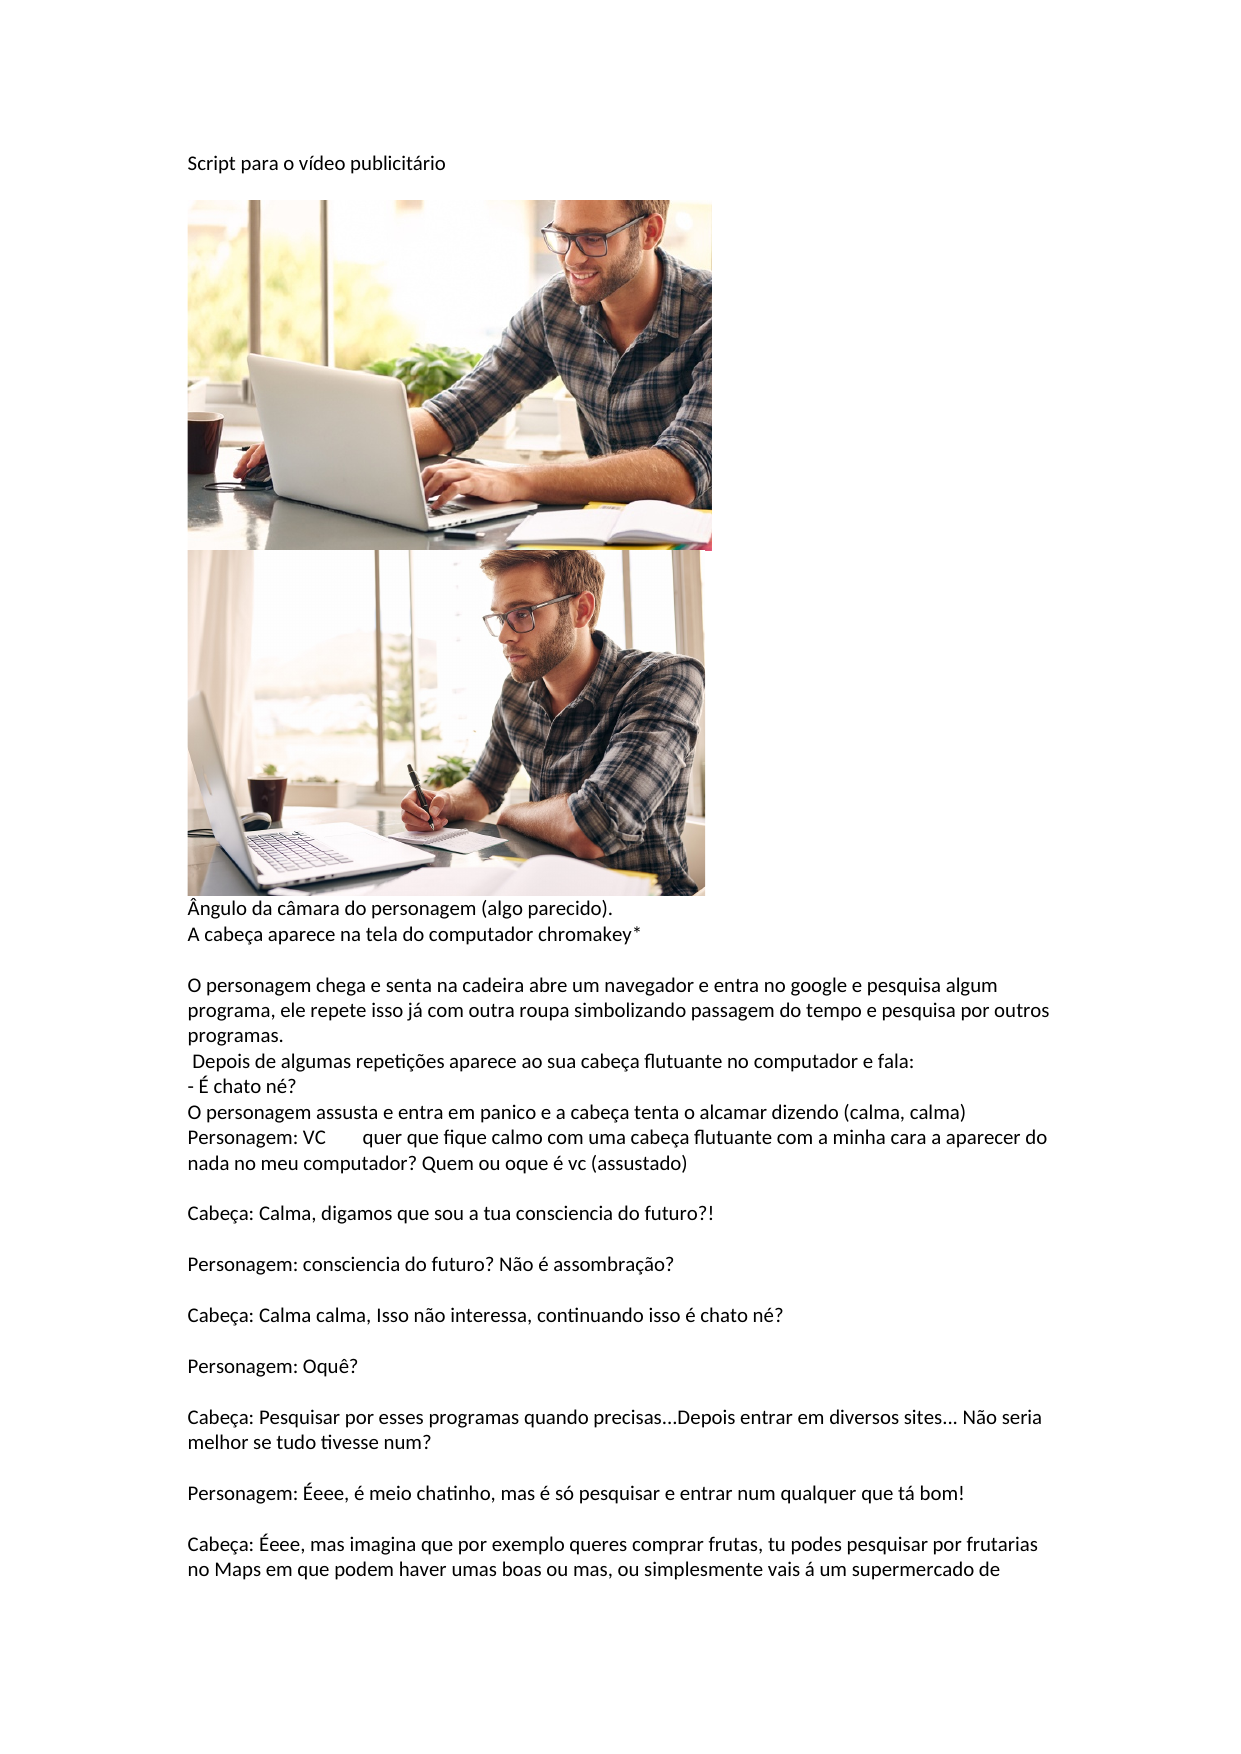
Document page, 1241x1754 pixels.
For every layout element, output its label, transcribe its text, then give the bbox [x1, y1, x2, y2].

text Script para o vídeo publicitário [187, 150, 1053, 175]
text Personagem: VC quer que fique calmo com uma cabeça flutuante com a minha cara a aparecer do nada no meu computador? Quem ou oque é vc (assustado) [187, 1124, 1053, 1175]
text Personagem: Oquê? [187, 1353, 1053, 1378]
text Personagem: consciencia do futuro? Não é assombração? [187, 1251, 1053, 1277]
text Cabeça: Pesquisar por esses programas quando precisas...Depois entrar em diversos sites... Não seria melhor se tudo tivesse num? [187, 1404, 1053, 1455]
text Cabeça: Calma calma, Isso não interessa, continuando isso é chato né? [187, 1302, 1053, 1328]
picture [187, 200, 712, 896]
text Ângulo da câmara do personagem (algo parecido). [187, 896, 1053, 921]
text - É chato né? [187, 1073, 1053, 1099]
text A cabeça aparece na tela do computador chromakey* [187, 921, 1053, 946]
text O personagem assusta e entra em panico e a cabeça tenta o alcamar dizendo (calma, calma) [187, 1099, 1053, 1124]
text Depois de algumas repetições aparece ao sua cabeça flutuante no computador e fala: [187, 1048, 1053, 1073]
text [187, 1531, 1053, 1582]
text Cabeça: Calma, digamos que sou a tua consciencia do futuro?! [187, 1201, 1053, 1226]
text Personagem: Éeee, é meio chatinho, mas é só pesquisar e entrar num qualquer que tá bom! [187, 1480, 1053, 1506]
text O personagem chega e senta na cadeira abre um navegador e entra no google e pesquisa algum programa, ele repete isso já com outra roupa simbolizando passagem do tempo e pesquisa por outros programas. [187, 972, 1053, 1048]
